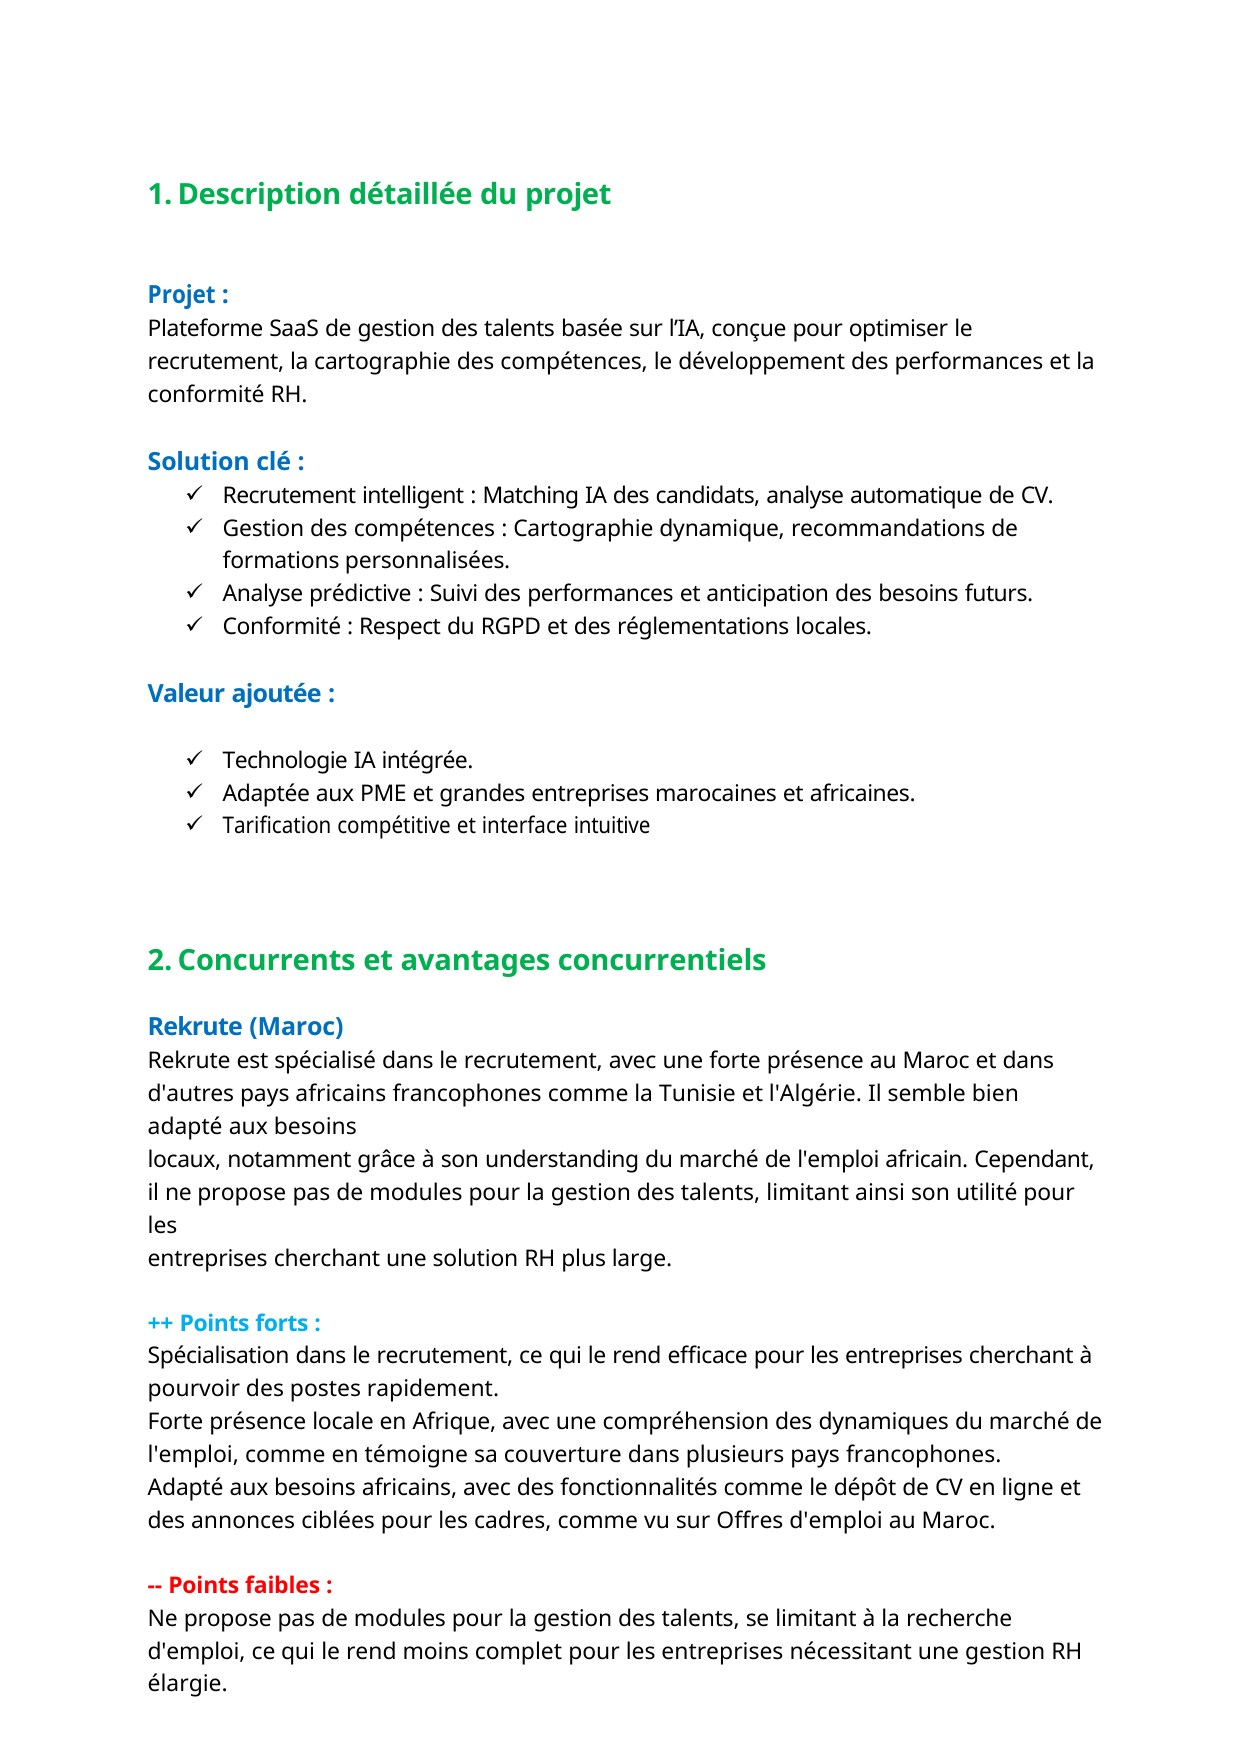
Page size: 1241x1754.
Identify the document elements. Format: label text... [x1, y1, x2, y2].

subtitle Rekrute (Maroc) [147, 1009, 1107, 1043]
list Technologie IA intégrée. [185, 744, 1107, 775]
subtitle Description détaillée du projet [147, 173, 1107, 213]
text locaux, notamment grâce à son understanding du marché de l'emploi africain. Cependant, il ne propose pas de modules pour la gestion des talents, limitant ainsi son utilité pour les [147, 1143, 1107, 1240]
text Spécialisation dans le recrutement, ce qui le rend efficace pour les entreprises cherchant à pourvoir des postes rapidement. [147, 1339, 1107, 1403]
list Recrutement intelligent : Matching IA des candidats, analyse automatique de CV. [185, 479, 1107, 510]
text entreprises cherchant une solution RH plus large. [147, 1242, 1107, 1273]
subtitle Concurrents et avantages concurrentiels [147, 939, 1107, 979]
text Adapté aux besoins africains, avec des fonctionnalités comme le dépôt de CV en ligne et des annonces ciblées pour les cadres, comme vu sur Offres d'emploi au Maroc. [147, 1471, 1107, 1535]
subtitle -- Points faibles : [147, 1569, 1107, 1600]
list Conformité : Respect du RGPD et des réglementations locales. [185, 610, 1107, 641]
subtitle Valeur ajoutée : [147, 675, 1107, 709]
list Gestion des compétences : Cartographie dynamique, recommandations de formations personnalisées. [185, 512, 1076, 576]
subtitle Solution clé : [147, 443, 1107, 478]
text Rekrute est spécialisé dans le recrutement, avec une forte présence au Maroc et dans d'autres pays africains francophones comme la Tunisie et l'Algérie. Il semble bien adapté aux besoins [147, 1044, 1093, 1141]
list Analyse prédictive : Suivi des performances et anticipation des besoins futurs. [185, 577, 1107, 609]
list Adaptée aux PME et grandes entreprises marocaines et africaines. [185, 777, 1107, 808]
text Plateforme SaaS de gestion des talents basée sur l’IA, conçue pour optimiser le recrutement, la cartographie des compétences, le développement des performances et la conformité RH. [147, 312, 1107, 409]
list Tarification compétitive et interface intuitive [185, 809, 1107, 840]
text Ne propose pas de modules pour la gestion des talents, se limitant à la recherche d'emploi, ce qui le rend moins complet pour les entreprises nécessitant une gestion RH élargie. [147, 1602, 1085, 1699]
text Forte présence locale en Afrique, avec une compréhension des dynamiques du marché de l'emploi, comme en témoigne sa couverture dans plusieurs pays francophones. [147, 1405, 1107, 1469]
subtitle ++ Points forts : [147, 1307, 1107, 1338]
subtitle Projet : [147, 277, 1107, 311]
